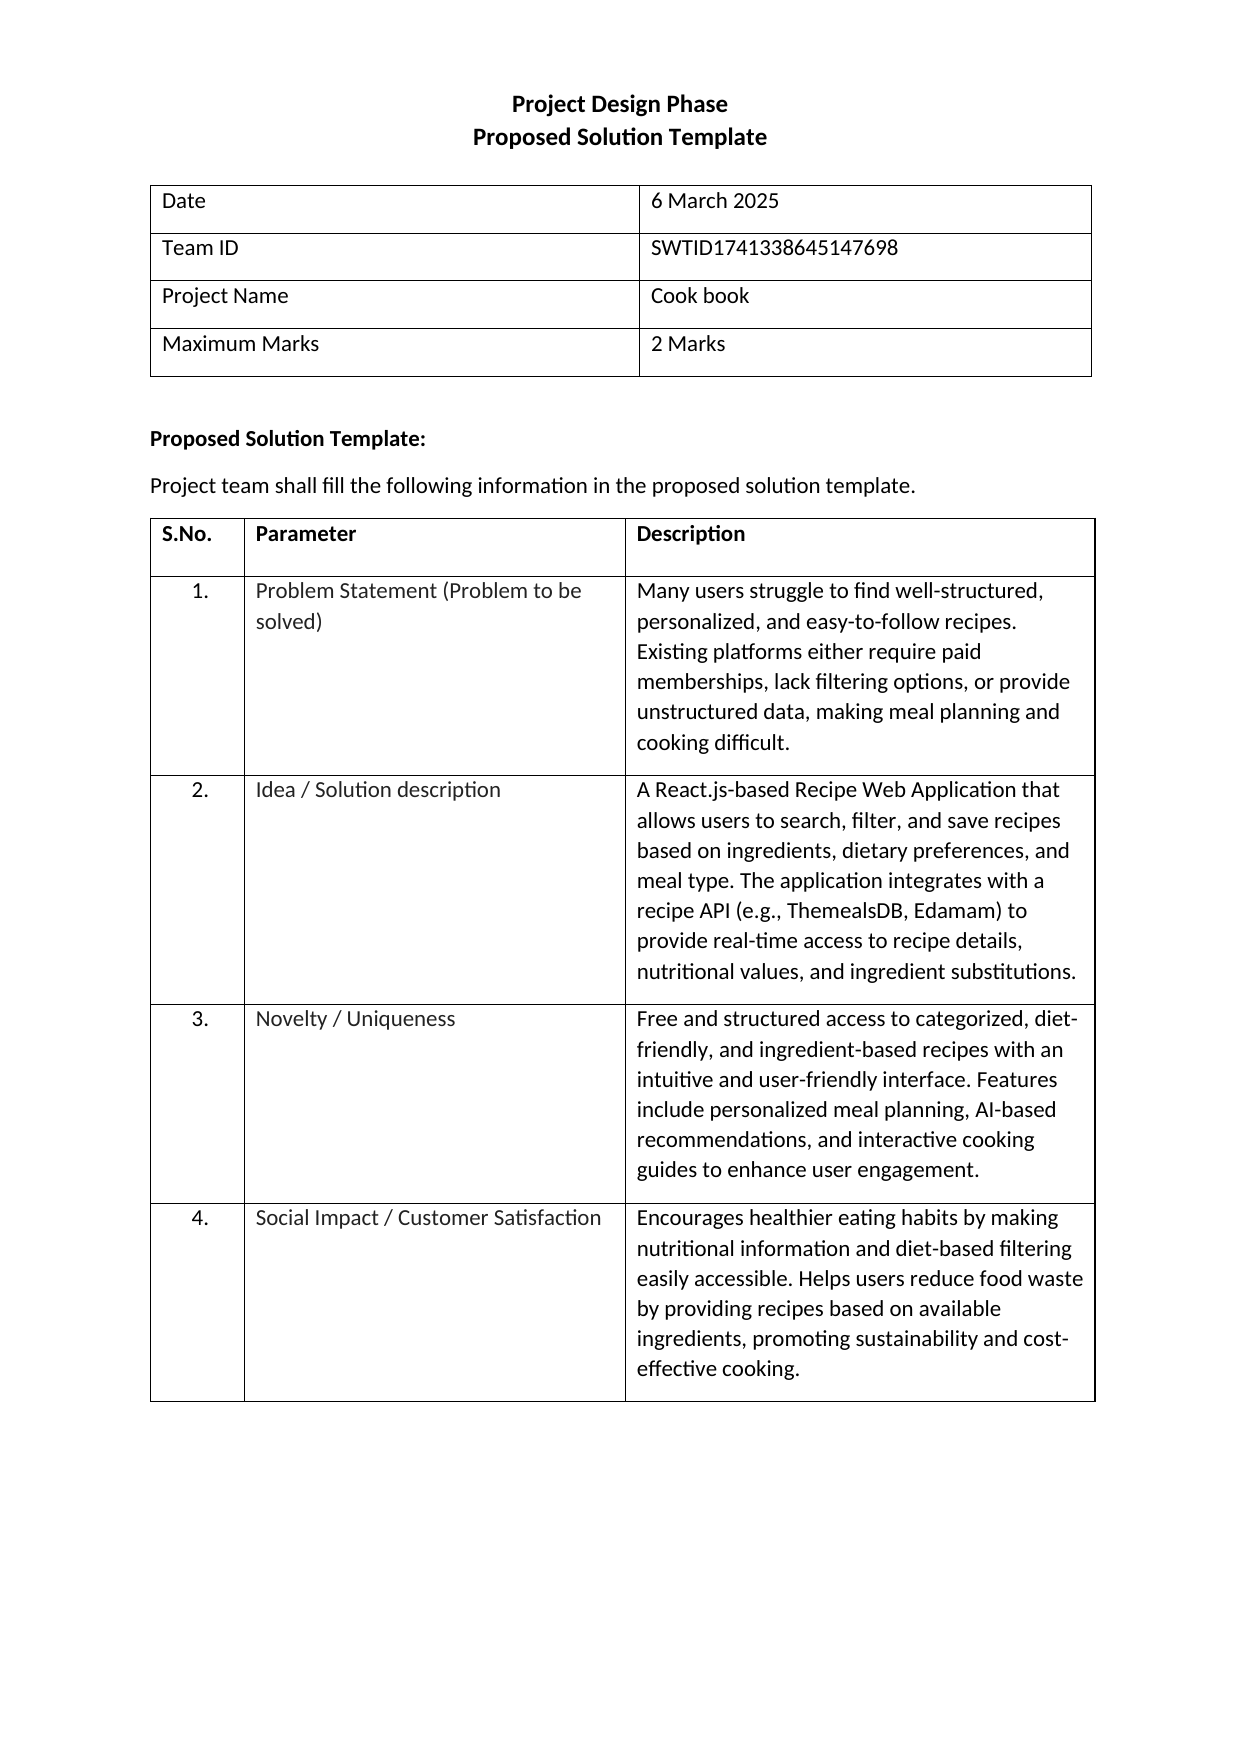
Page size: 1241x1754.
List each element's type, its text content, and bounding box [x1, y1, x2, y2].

table_cell Encourages healthier eating habits by making nutritional information and diet-based filtering easily accessible. Helps users reduce food waste by providing recipes based on available ingredients, promoting sustainability and cost-effective cooking. [626, 1204, 1094, 1401]
table_cell Novelty / Uniqueness [245, 1005, 625, 1202]
table_header 6 March 2025 [640, 186, 1091, 232]
table_cell A React.js-based Recipe Web Application that allows users to search, filter, and save recipes based on ingredients, dietary preferences, and meal type. The application integrates with a recipe API (e.g., ThemealsDB, Edamam) to provide real-time access to recipe details, nutritional values, and ingredient substitutions. [626, 776, 1094, 1003]
table_cell [151, 577, 244, 774]
table_cell SWTID1741338645147698 [640, 234, 1091, 280]
table_cell [151, 1204, 244, 1401]
table_cell Cook book [640, 281, 1091, 328]
text Project team shall fill the following information in the proposed solution template. [150, 471, 1090, 499]
table_cell Free and structured access to categorized, diet-friendly, and ingredient-based recipes with an intuitive and user-friendly interface. Features include personalized meal planning, AI-based recommendations, and interactive cooking guides to enhance user engagement. [626, 1005, 1094, 1202]
table_header S.No. [151, 519, 244, 576]
table_cell 2 Marks [640, 329, 1091, 376]
table_header Date [151, 186, 639, 232]
text Proposed Solution Template: [150, 424, 1090, 452]
table_cell Idea / Solution description [245, 776, 625, 1003]
table_header Parameter [245, 519, 625, 576]
table_cell [151, 776, 244, 1003]
table_cell Problem Statement (Problem to be solved) [245, 577, 625, 774]
table_cell Team ID [151, 234, 639, 280]
table_header Description [626, 519, 1094, 576]
table_cell Maximum Marks [151, 329, 639, 376]
table_cell Project Name [151, 281, 639, 328]
text Proposed Solution Template [150, 122, 1090, 152]
table_cell [151, 1005, 244, 1202]
text Project Design Phase [150, 89, 1090, 119]
table_cell Many users struggle to find well-structured, personalized, and easy-to-follow recipes. Existing platforms either require paid memberships, lack filtering options, or provide unstructured data, making meal planning and cooking difficult. [626, 577, 1094, 774]
table_cell Social Impact / Customer Satisfaction [245, 1204, 625, 1401]
